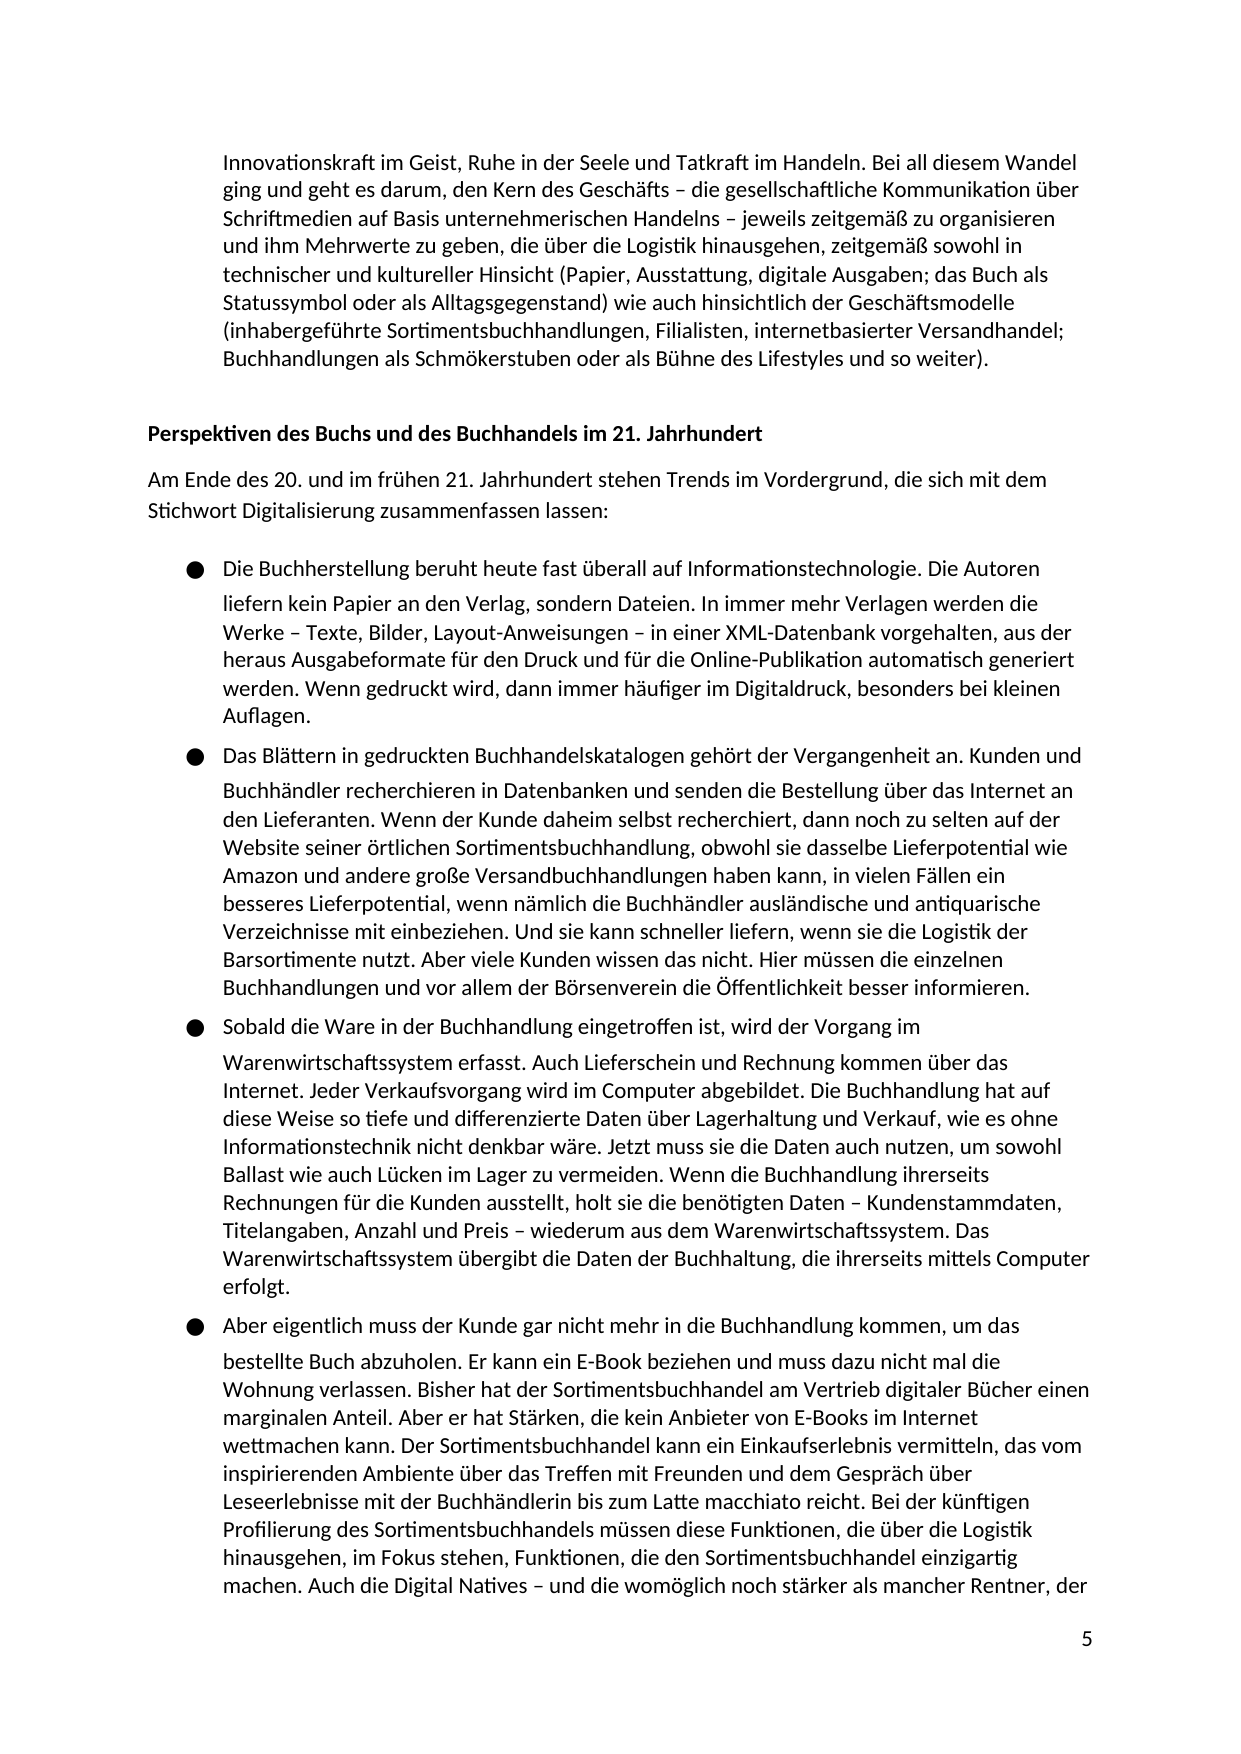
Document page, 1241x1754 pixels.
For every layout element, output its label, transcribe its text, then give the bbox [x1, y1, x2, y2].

text Perspektiven des Buchs und des Buchhandels im 21. Jahrhundert [148, 419, 1093, 447]
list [185, 1300, 1093, 1599]
text Am Ende des 20. und im frühen 21. Jahrhundert stehen Trends im Vordergrund, die sich mit dem Stichwort Digitalisierung zusammenfassen lassen: [148, 466, 1093, 524]
list Die Buchherstellung beruht heute fast überall auf Informationstechnologie. Die Autoren liefern kein Papier an den Verlag, sondern Dateien. In immer mehr Verlagen werden die Werke – Texte, Bilder, Layout-Anweisungen – in einer XML-Datenbank vorgehalten, aus der heraus Ausgabeformate für den Druck und für die Online-Publikation automatisch generiert werden. Wenn gedruckt wird, dann immer häufiger im Digitaldruck, besonders bei kleinen Auflagen. [185, 543, 1093, 730]
list Sobald die Ware in der Buchhandlung eingetroffen ist, wird der Vorgang im Warenwirtschaftssystem erfasst. Auch Lieferschein und Rechnung kommen über das Internet. Jeder Verkaufsvorgang wird im Computer abgebildet. Die Buchhandlung hat auf diese Weise so tiefe und differenzierte Daten über Lagerhaltung und Verkauf, wie es ohne Informationstechnik nicht denkbar wäre. Jetzt muss sie die Daten auch nutzen, um sowohl Ballast wie auch Lücken im Lager zu vermeiden. Wenn die Buchhandlung ihrerseits Rechnungen für die Kunden ausstellt, holt sie die benötigten Daten – Kundenstammdaten, Titelangaben, Anzahl und Preis – wiederum aus dem Warenwirtschaftssystem. Das Warenwirtschaftssystem übergibt die Daten der Buchhaltung, die ihrerseits mittels Computer erfolgt. [185, 1001, 1093, 1300]
list Das Blättern in gedruckten Buchhandelskatalogen gehört der Vergangenheit an. Kunden und Buchhändler recherchieren in Datenbanken und senden die Bestellung über das Internet an den Lieferanten. Wenn der Kunde daheim selbst recherchiert, dann noch zu selten auf der Website seiner örtlichen Sortimentsbuchhandlung, obwohl sie dasselbe Lieferpotential wie Amazon und andere große Versandbuchhandlungen haben kann, in vielen Fällen ein besseres Lieferpotential, wenn nämlich die Buchhändler ausländische und antiquarische Verzeichnisse mit einbeziehen. Und sie kann schneller liefern, wenn sie die Logistik der Barsortimente nutzt. Aber viele Kunden wissen das nicht. Hier müssen die einzelnen Buchhandlungen und vor allem der Börsenverein die Öffentlichkeit besser informieren. [185, 730, 1093, 1001]
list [185, 148, 1093, 372]
